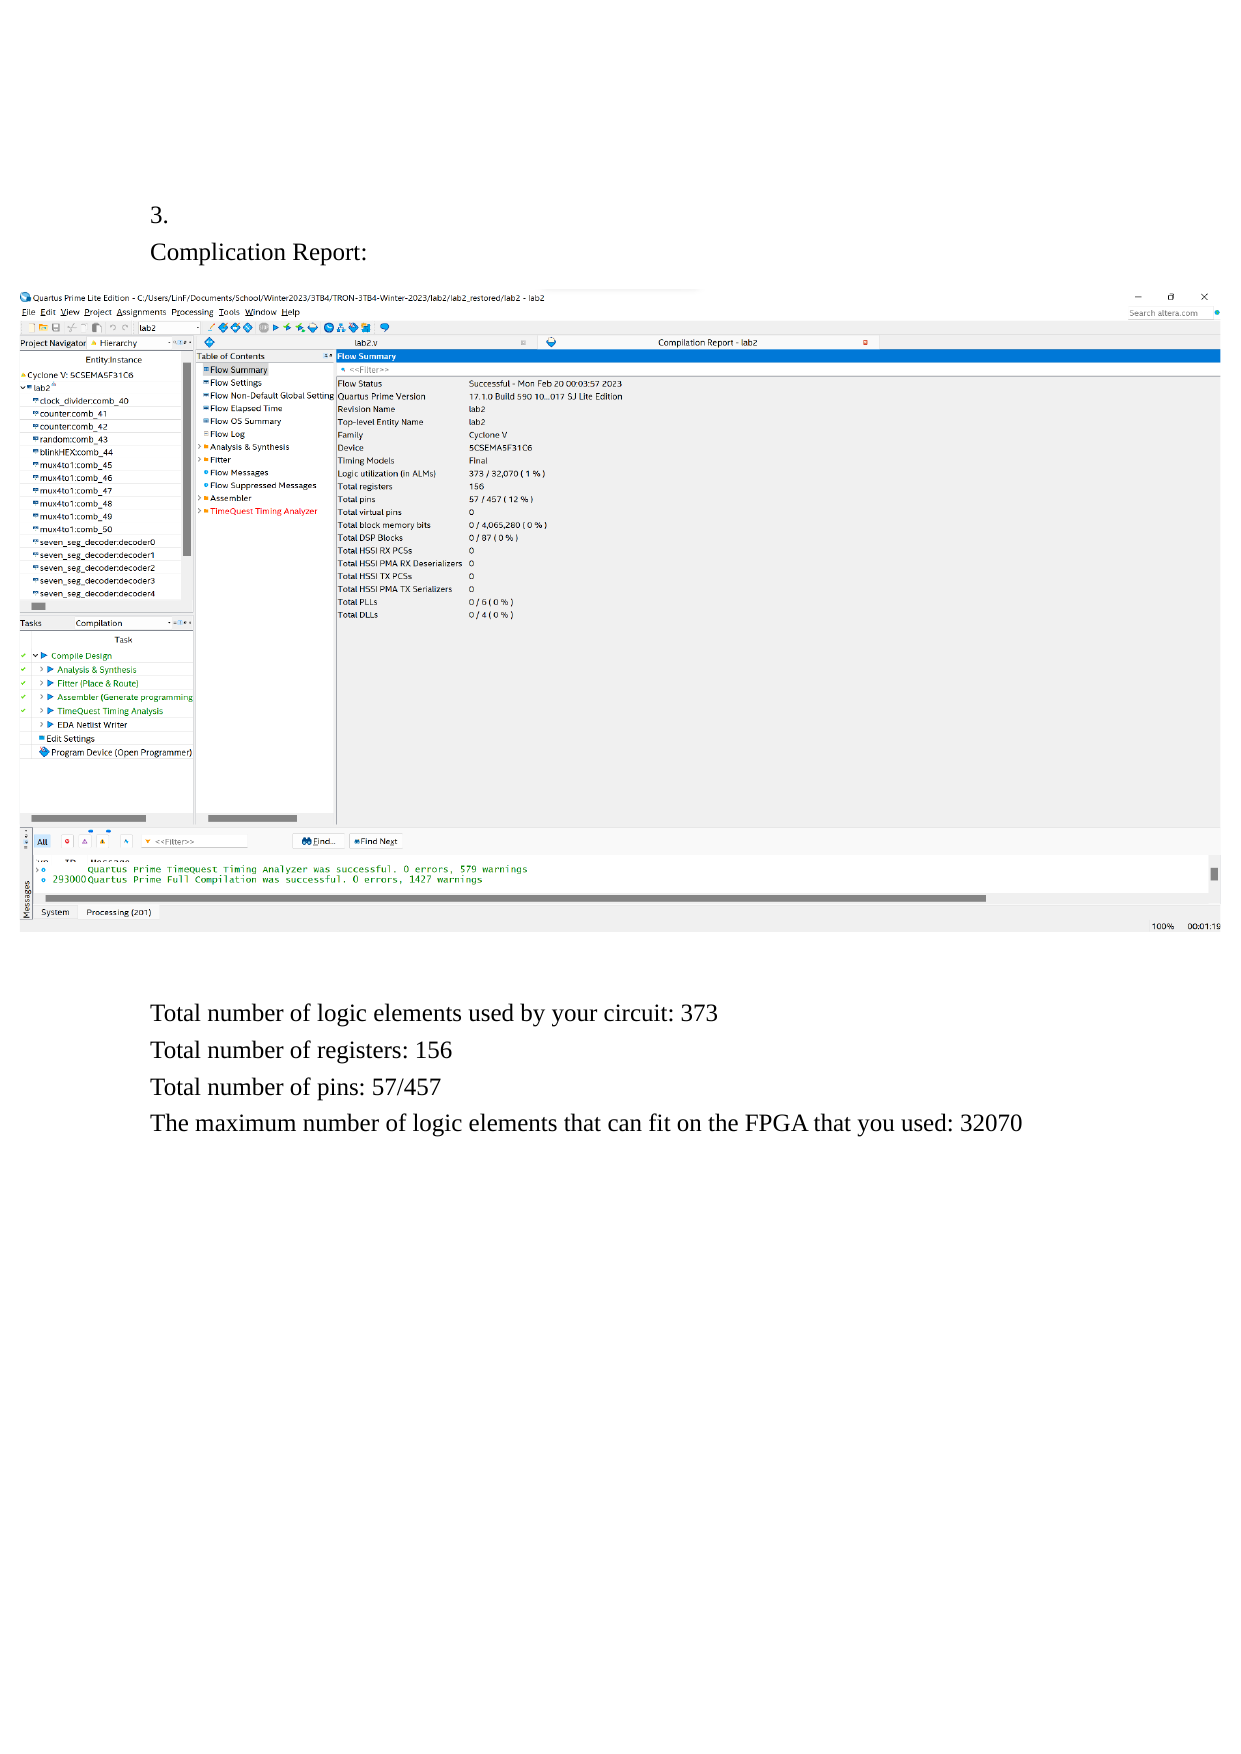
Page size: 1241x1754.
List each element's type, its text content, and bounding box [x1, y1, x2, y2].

text Complication Report: [150, 236, 1090, 268]
picture [19, 289, 1221, 932]
text Total number of logic elements used by your circuit: 373 [150, 996, 1090, 1029]
text Total number of registers: 156 [150, 1033, 1090, 1066]
text 3. [150, 199, 1090, 231]
text The maximum number of logic elements that can fit on the FPGA that you used: 32070 [150, 1107, 1090, 1139]
text Total number of pins: 57/457 [150, 1070, 1090, 1102]
